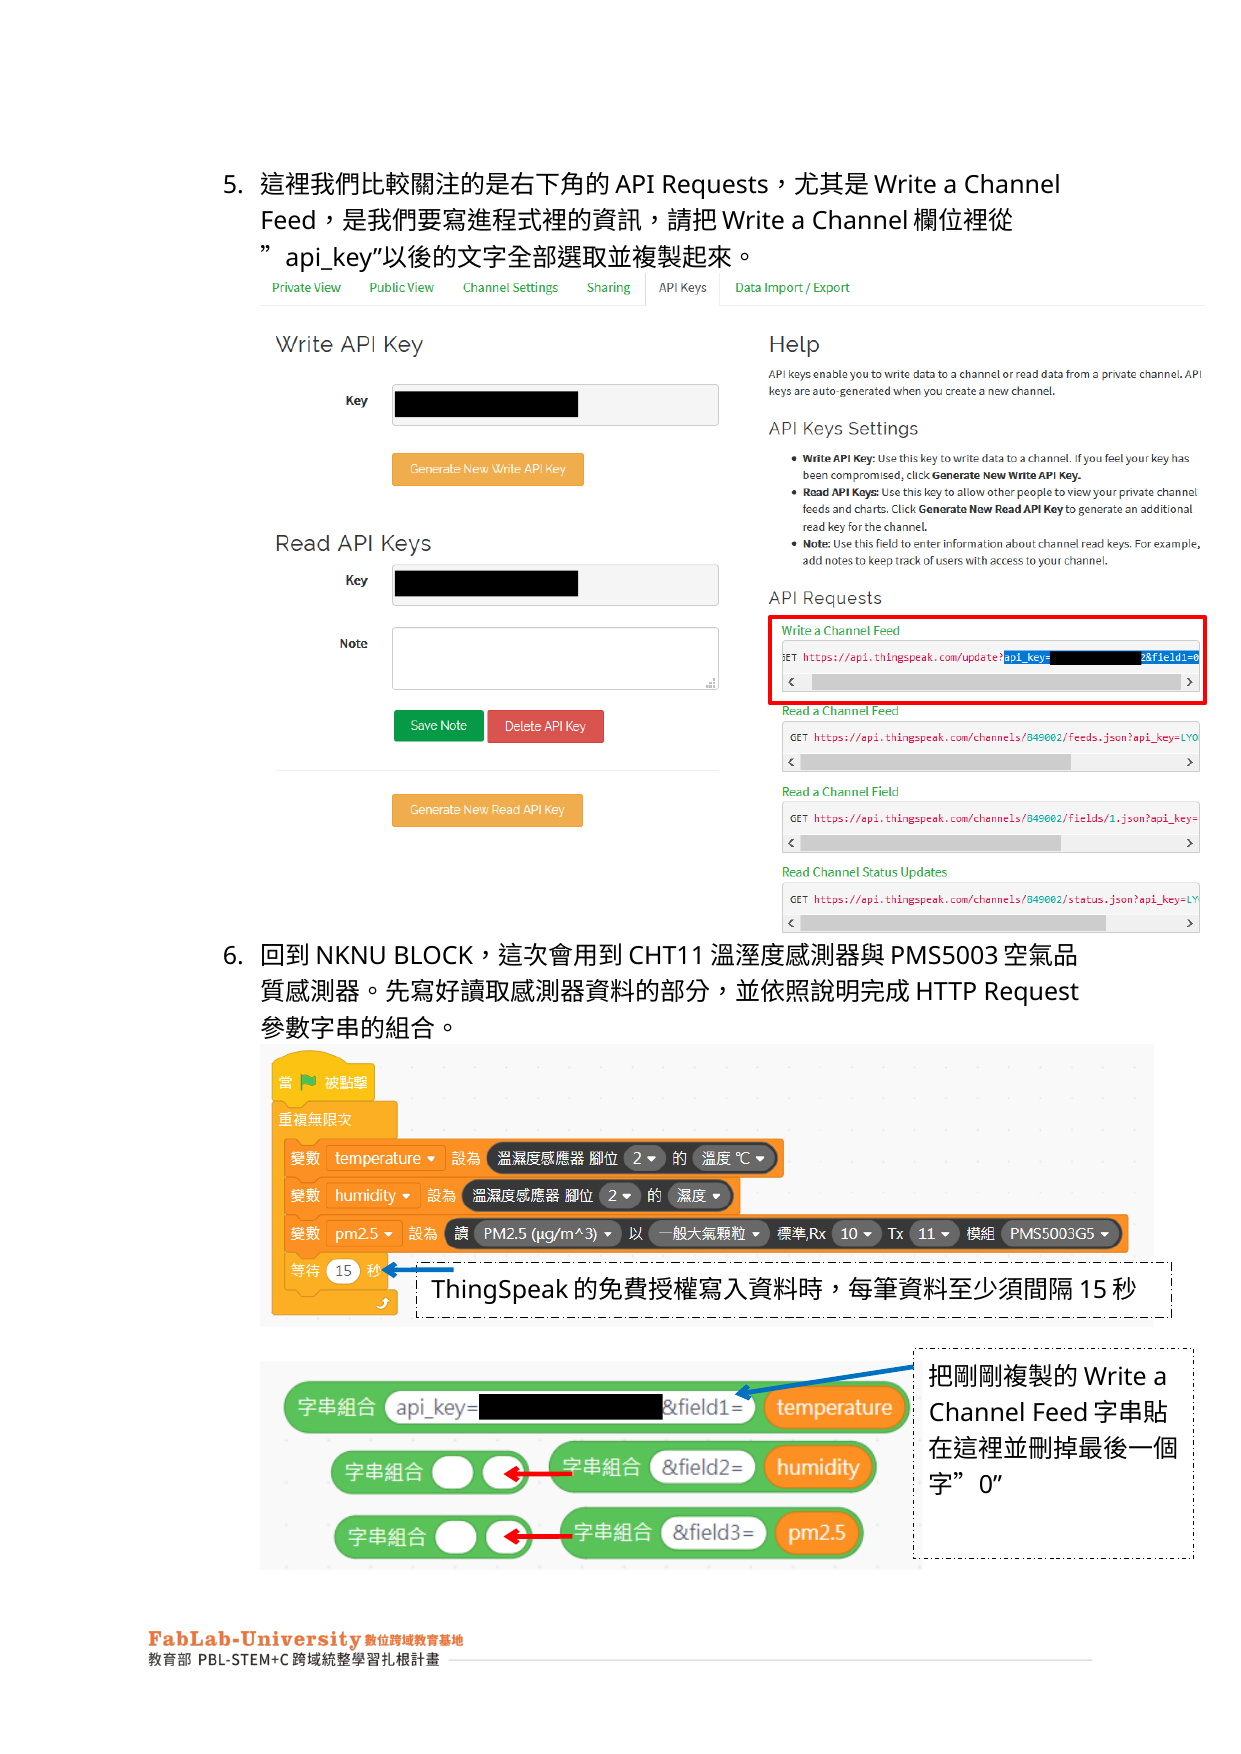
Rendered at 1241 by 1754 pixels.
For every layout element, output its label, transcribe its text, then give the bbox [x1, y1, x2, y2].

list 這裡我們比較關注的是右下角的API Requests，尤其是Write a Channel Feed，是我們要寫進程式裡的資訊，請把Write a Channel欄位裡從”api_key”以後的文字全部選取並複製起來。 [223, 164, 1092, 273]
picture [148, 1631, 1093, 1666]
list 回到NKNU BLOCK，這次會用到CHT11溫溼度感測器與PMS5003空氣品質感測器。先寫好讀取感測器資料的部分，並依照說明完成HTTP Request參數字串的組合。 [223, 936, 1092, 1044]
